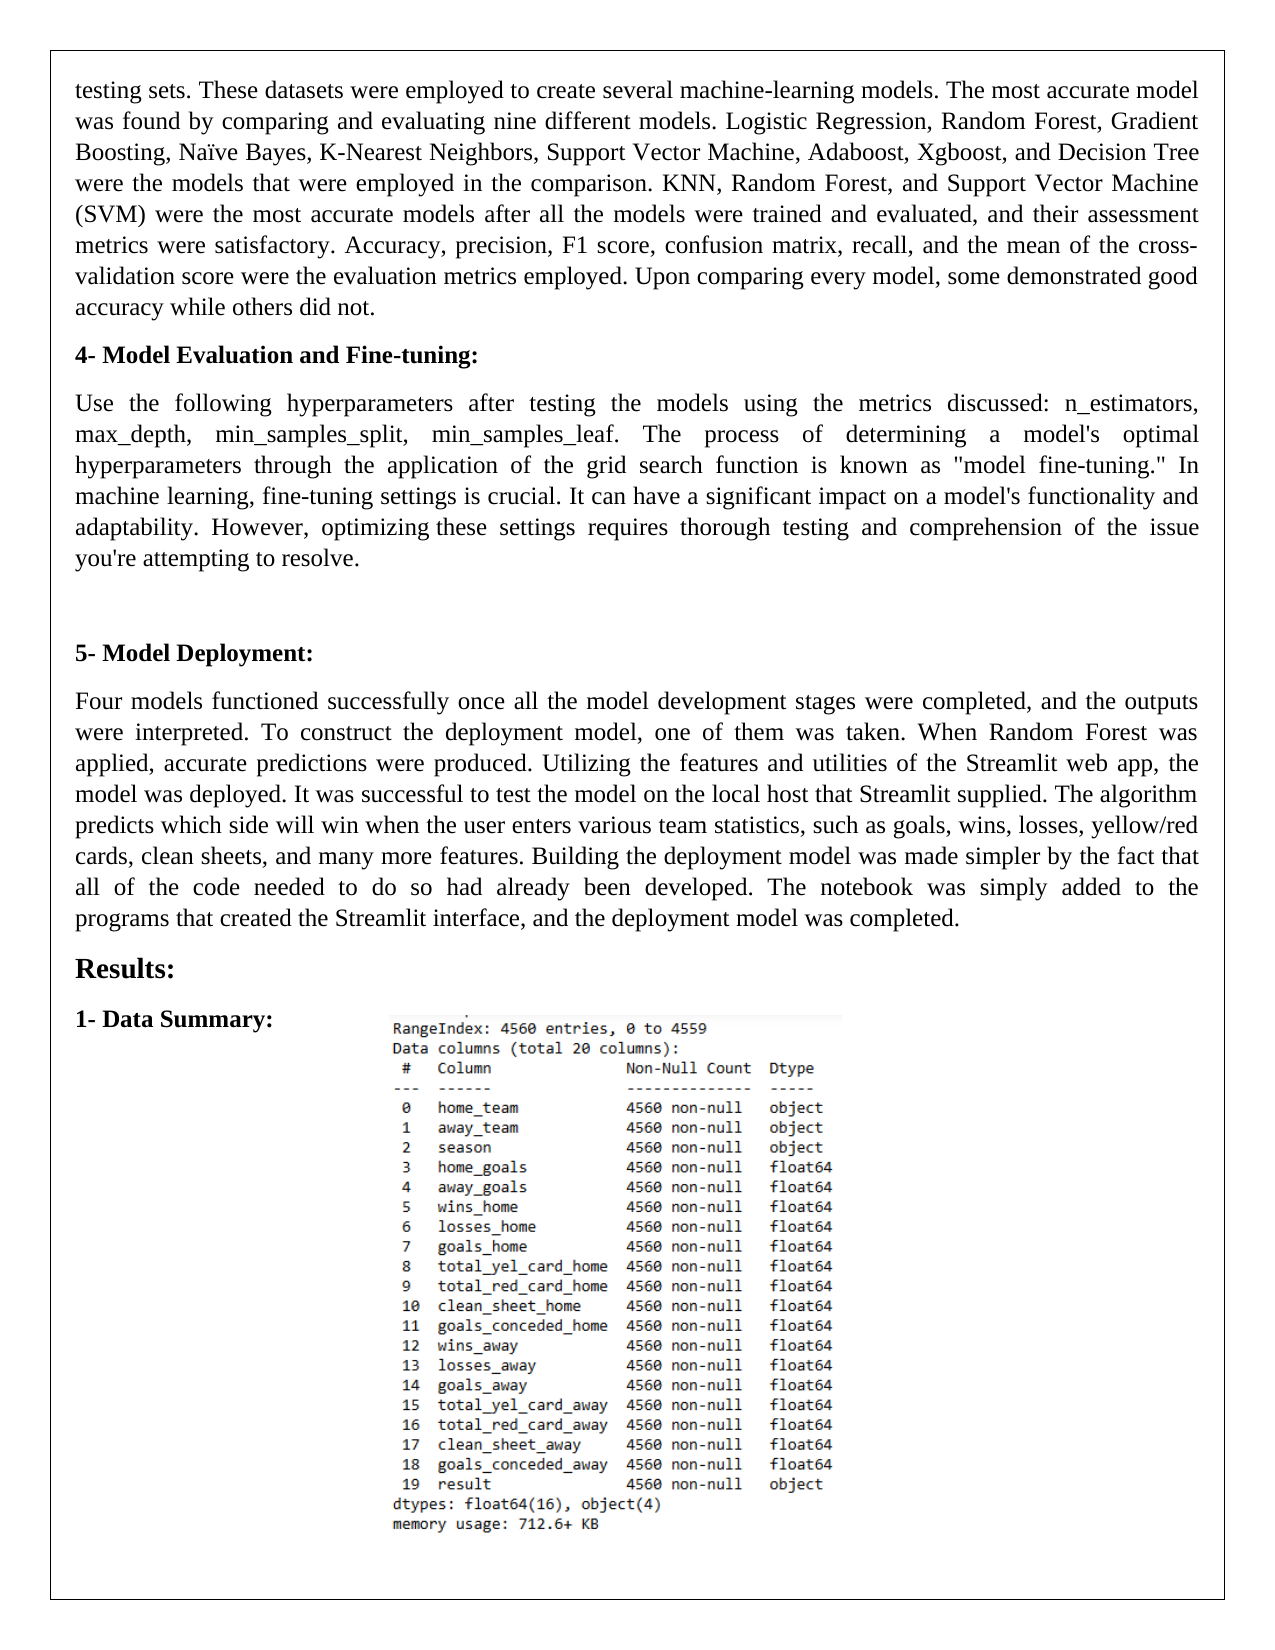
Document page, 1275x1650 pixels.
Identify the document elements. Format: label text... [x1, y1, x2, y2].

text Results: [75, 951, 1200, 984]
text Use the following hyperparameters after testing the models using the metrics discussed: n_estimators, max_depth, min_samples_split, min_samples_leaf. The process of determining a model's optimal hyperparameters through the application of the grid search function is known as "model fine-tuning." In machine learning, fine-tuning settings is crucial. It can have a significant impact on a model's functionality and adaptability. However, optimizing these settings requires thorough testing and comprehension of the issue you're attempting to resolve. [75, 388, 1200, 572]
text Four models functioned successfully once all the model development stages were completed, and the outputs were interpreted. To construct the deployment model, one of them was taken. When Random Forest was applied, accurate predictions were produced. Utilizing the features and utilities of the Streamlit web app, the model was deployed. It was successful to test the model on the local host that Streamlit supplied. The algorithm predicts which side will win when the user enters various team statistics, such as goals, wins, losses, yellow/red cards, clean sheets, and many more features. Building the deployment model was made simpler by the fact that all of the code needed to do so had already been developed. The notebook was simply added to the programs that created the Streamlit interface, and the deployment model was completed. [75, 686, 1200, 932]
picture [389, 1015, 843, 1533]
text 1- Data Summary: [75, 1004, 1200, 1033]
text 5- Model Deployment: [75, 638, 1200, 667]
text 4- Model Evaluation and Fine-tuning: [75, 340, 1200, 369]
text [75, 75, 1200, 321]
